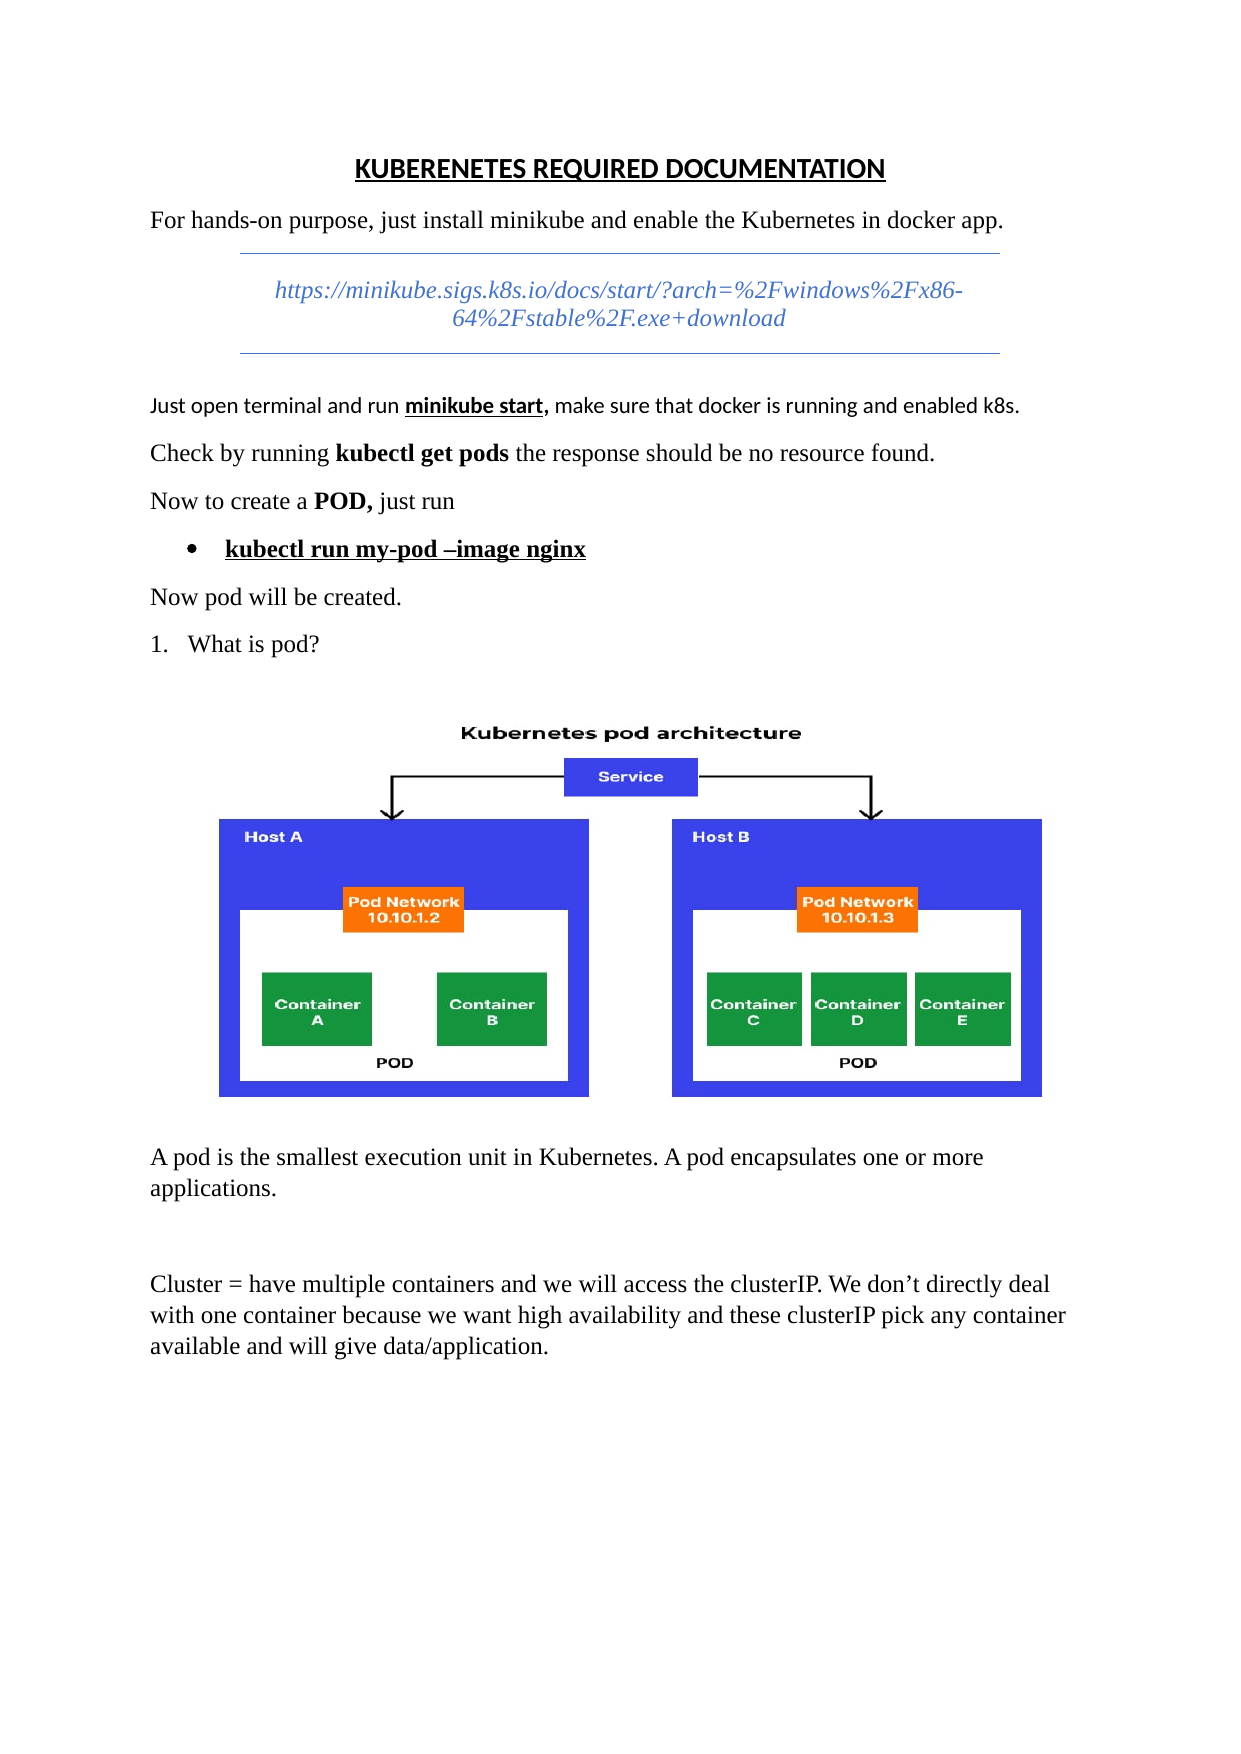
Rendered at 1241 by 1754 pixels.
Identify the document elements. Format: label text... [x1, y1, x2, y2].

picture [187, 691, 1075, 1124]
text Cluster = have multiple containers and we will access the clusterIP. We don’t directly deal with one container because we want high availability and these clusterIP pick any container available and will give data/application. [150, 1269, 1090, 1359]
text Check by running kubectl get pods the response should be no resource found. [150, 438, 1090, 467]
text Just open terminal and run minikube start, make sure that docker is running and enabled k8s. [150, 392, 1090, 419]
text Now pod will be created. [150, 582, 1090, 610]
text A pod is the smallest execution unit in Kubernetes. A pod encapsulates one or more applications. [150, 1142, 1090, 1202]
list What is pod? [150, 629, 1090, 658]
text Now to create a POD, just run [150, 486, 1090, 515]
list kubectl run my-pod –image nginx [187, 534, 1090, 563]
text KUBERENETES REQUIRED DOCUMENTATION [150, 150, 1090, 186]
text For hands-on purpose, just install minikube and enable the Kubernetes in docker app. [150, 205, 1090, 234]
text https://minikube.sigs.k8s.io/docs/start/?arch=%2Fwindows%2Fx86-64%2Fstable%2F.exe+download [240, 254, 1000, 353]
